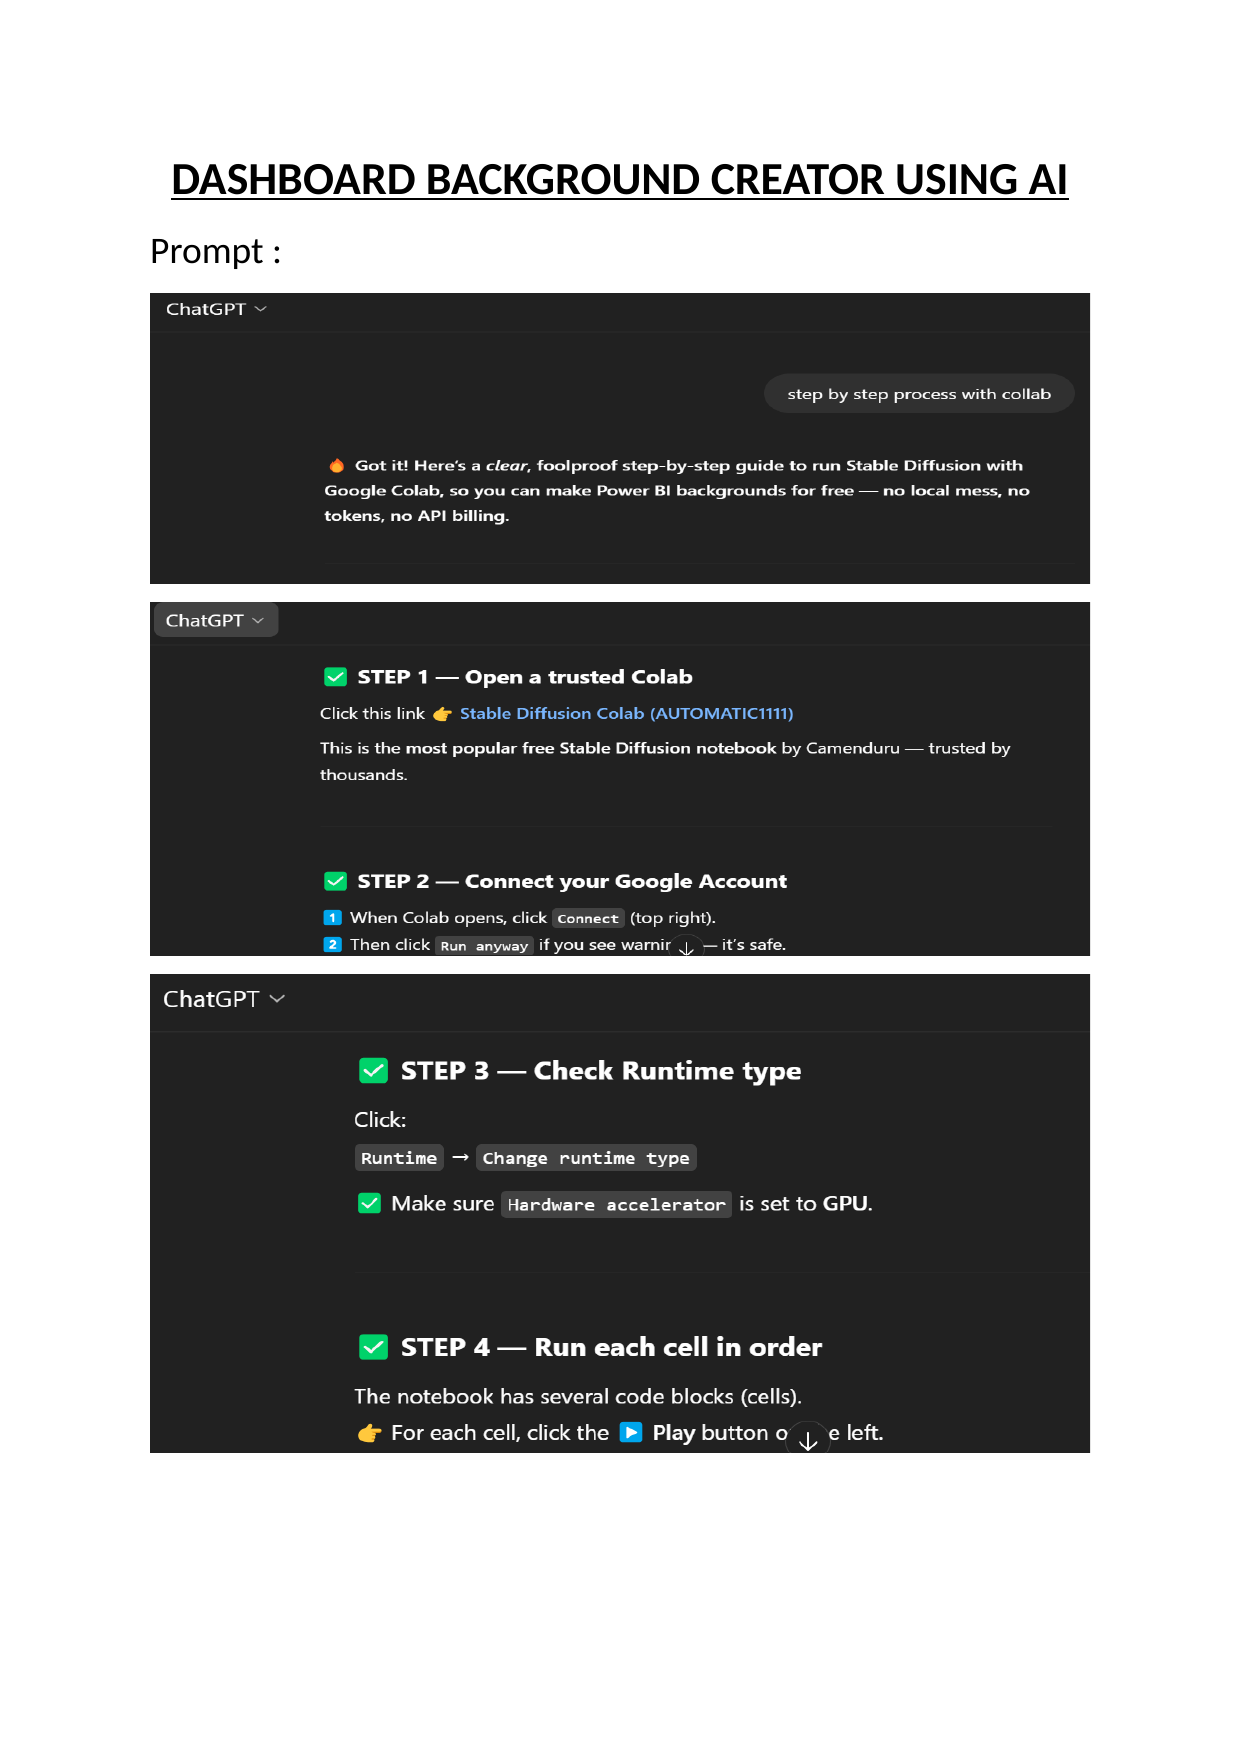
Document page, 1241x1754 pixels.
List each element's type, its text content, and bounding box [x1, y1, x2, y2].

picture [150, 293, 1091, 584]
picture [150, 602, 1091, 956]
picture [150, 974, 1091, 1453]
text Prompt : [150, 227, 1090, 273]
text DASHBOARD BACKGROUND CREATOR USING AI [150, 150, 1090, 206]
